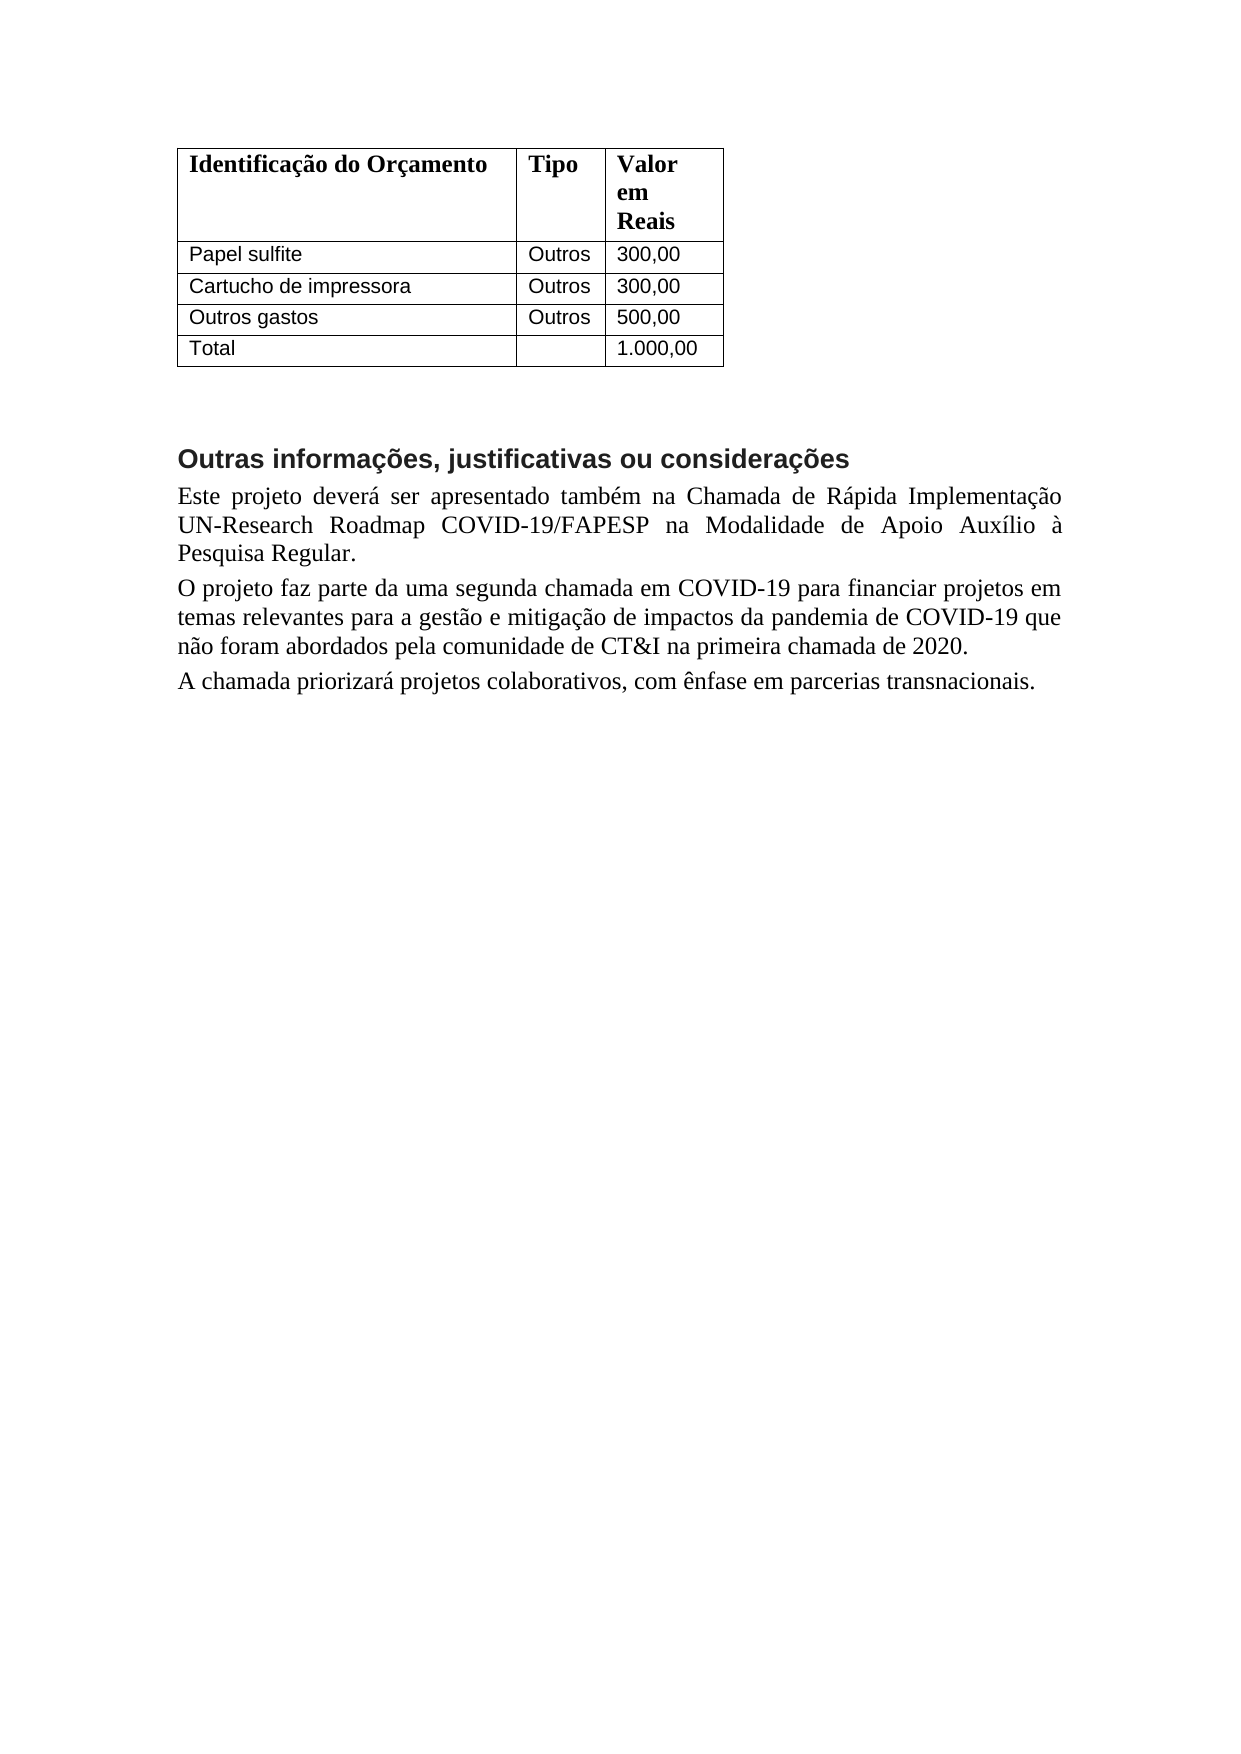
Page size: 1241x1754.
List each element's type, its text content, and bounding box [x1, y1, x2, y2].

subtitle Outras informações, justificativas ou considerações [177, 437, 1063, 475]
table_cell [517, 336, 605, 366]
table_cell Outros [517, 242, 605, 272]
table_cell 500,00 [606, 305, 723, 335]
table_cell 300,00 [606, 274, 723, 304]
table_cell Papel sulfite [178, 242, 516, 272]
table_cell Cartucho de impressora [178, 274, 516, 304]
table_cell Total [178, 336, 516, 366]
text A chamada priorizará projetos colaborativos, com ênfase em parcerias transnacionais. [177, 666, 1063, 695]
text Este projeto deverá ser apresentado também na Chamada de Rápida Implementação UN-Research Roadmap COVID-19/FAPESP na Modalidade de Apoio Auxílio à Pesquisa Regular. [177, 481, 1063, 567]
table_cell Outros [517, 274, 605, 304]
text O projeto faz parte da uma segunda chamada em COVID-19 para financiar projetos em temas relevantes para a gestão e mitigação de impactos da pandemia de COVID-19 que não foram abordados pela comunidade de CT&I na primeira chamada de 2020. [177, 573, 1063, 660]
table_header Tipo [517, 149, 605, 241]
table_header Identificação do Orçamento [178, 149, 516, 241]
table_header Valor em Reais [606, 149, 723, 241]
table_cell Outros [517, 305, 605, 335]
table_cell 300,00 [606, 242, 723, 272]
table_cell 1.000,00 [606, 336, 723, 366]
table_cell Outros gastos [178, 305, 516, 335]
